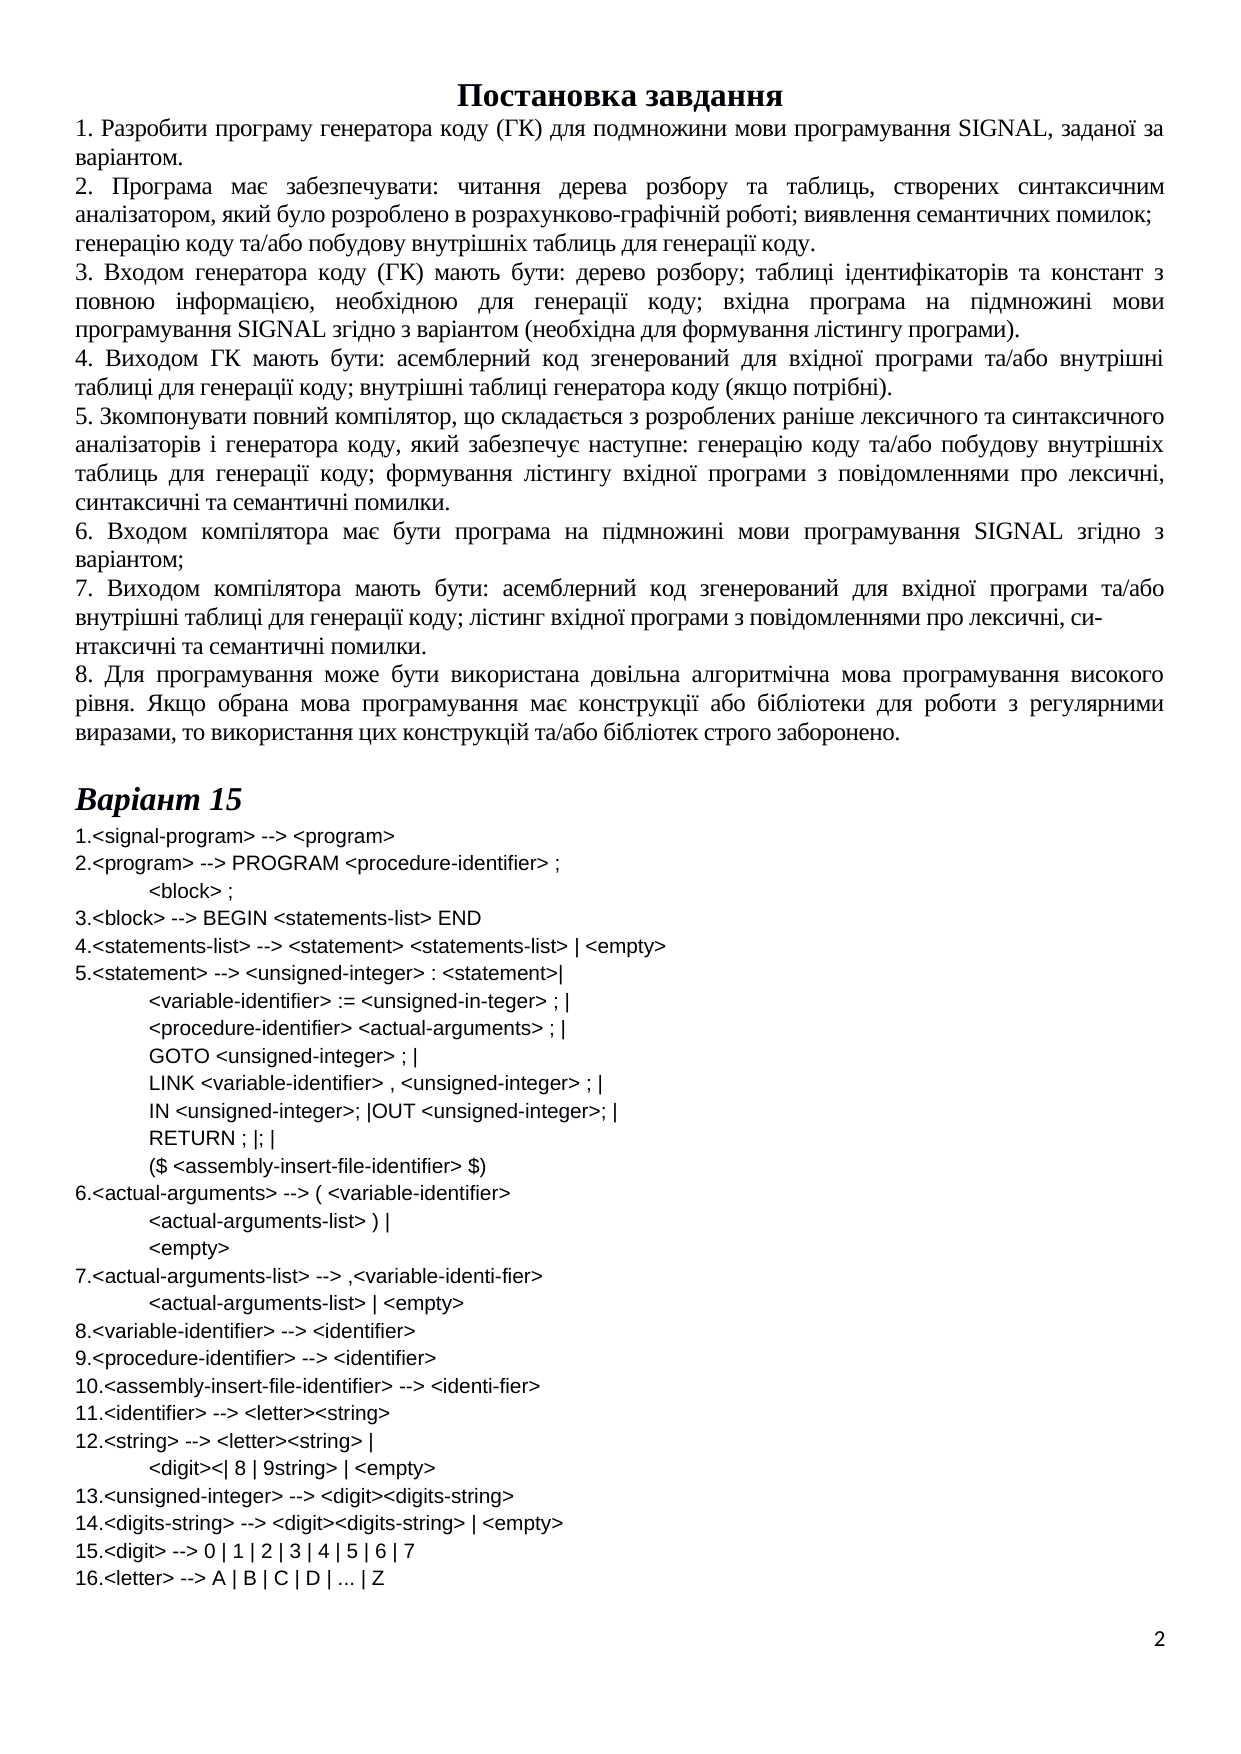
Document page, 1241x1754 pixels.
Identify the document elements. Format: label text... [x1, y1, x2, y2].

text Постановка завдання [75, 75, 1165, 113]
text 10.<assembly-insert-file-identifier> --> <identi-fier> [75, 1373, 1165, 1397]
text 2. Програма має забезпечувати: читання дерева розбору та таблиць, створених синтаксичним аналізатором, який було розроблено в розрахунково-графічній роботі; виявлення семантичних помилок; [75, 171, 1165, 228]
text 16.<letter> --> A | B | C | D | ... | Z [75, 1566, 1165, 1590]
text <procedure-identifier> <actual-arguments> ; | [75, 1016, 1165, 1040]
text <variable-identifier> := <unsigned-in-teger> ; | [75, 988, 1165, 1012]
text 13.<unsigned-integer> --> <digit><digits-string> [75, 1483, 1165, 1507]
text 4. Виходом ГК мають бути: асемблерний код згенерований для вхідної програми та/або внутрішні таблиці для генерації коду; внутрішні таблиці генератора коду (якщо потрібні). [75, 343, 1165, 401]
text 1.<signal-program> --> <program> [75, 823, 1165, 847]
text <block> ; [75, 878, 1165, 902]
text 6.<actual-arguments> --> ( <variable-identifier> [75, 1181, 1165, 1205]
text 12.<string> --> <letter><string> | [75, 1428, 1165, 1452]
text 8. Для програмування може бути використана довільна алгоритмічна мова програмування високого рівня. Якщо обрана мова програмування має конструкції або бібліотеки для роботи з регулярними виразами, то використання цих конструкцій та/або бібліотек строго заборонено. [75, 659, 1165, 746]
text 2.<program> --> PROGRAM <procedure-identifier> ; [75, 851, 1165, 875]
text IN <unsigned-integer>; |OUT <unsigned-integer>; | [75, 1098, 1165, 1122]
text 7.<actual-arguments-list> --> ,<variable-identi-fier> [75, 1263, 1165, 1287]
text 5. Зкомпонувати повний компілятор, що складається з розроблених раніше лексичного та синтаксичного аналізаторів і генератора коду, який забезпечує наступне: генерацію коду та/або побудову внутрішніх таблиць для генерації коду; формування лістингу вхідної програми з повідомленнями про лексичні, синтаксичні та семантичні помилки. [75, 401, 1165, 516]
text <digit><| 8 | 9string> | <empty> [75, 1456, 1165, 1480]
text LINK <variable-identifier> , <unsigned-integer> ; | [75, 1071, 1165, 1095]
text ($ <assembly-insert-file-identifier> $) [75, 1153, 1165, 1177]
text 5.<statement> --> <unsigned-integer> : <statement>| [75, 961, 1165, 985]
text GOTO <unsigned-integer> ; | [75, 1043, 1165, 1067]
text 9.<procedure-identifier> --> <identifier> [75, 1346, 1165, 1370]
text 3. Входом генератора коду (ГК) мають бути: дерево розбору; таблиці ідентифікаторів та констант з повною інформацією, необхідною для генерації коду; вхідна програма на підмножині мови програмування SIGNAL згідно з варіантом (необхідна для формування лістингу програми). [75, 257, 1165, 343]
text 1. Разробити програму генератора коду (ГК) для подмножини мови програмування SIGNAL, заданої за варіантом. [75, 113, 1165, 171]
text <actual-arguments-list> | <empty> [75, 1291, 1165, 1315]
text 8.<variable-identifier> --> <identifier> [75, 1318, 1165, 1342]
text 6. Входом компілятора має бути програма на підмножині мови програмування SIGNAL згідно з варіантом; [75, 516, 1165, 573]
text 3.<block> --> BEGIN <statements-list> END [75, 906, 1165, 930]
text генерацію коду та/або побудову внутрішніх таблиць для генерації коду. [75, 228, 1165, 257]
text RETURN ; |; | [75, 1126, 1165, 1150]
text Варіант 15 [75, 779, 1165, 818]
text <actual-arguments-list> ) | [75, 1208, 1165, 1232]
text <empty> [75, 1236, 1165, 1260]
text нтаксичні та семантичні помилки. [75, 631, 1165, 659]
text 4.<statements-list> --> <statement> <statements-list> | <empty> [75, 933, 1165, 957]
text 14.<digits-string> --> <digit><digits-string> | <empty> [75, 1511, 1165, 1535]
text 7. Виходом компілятора мають бути: асемблерний код згенерований для вхідної програми та/або внутрішні таблиці для генерації коду; лістинг вхідної програми з повідомленнями про лексичні, си- [75, 573, 1165, 631]
text 11.<identifier> --> <letter><string> [75, 1401, 1165, 1425]
text 15.<digit> --> 0 | 1 | 2 | 3 | 4 | 5 | 6 | 7 [75, 1538, 1165, 1562]
